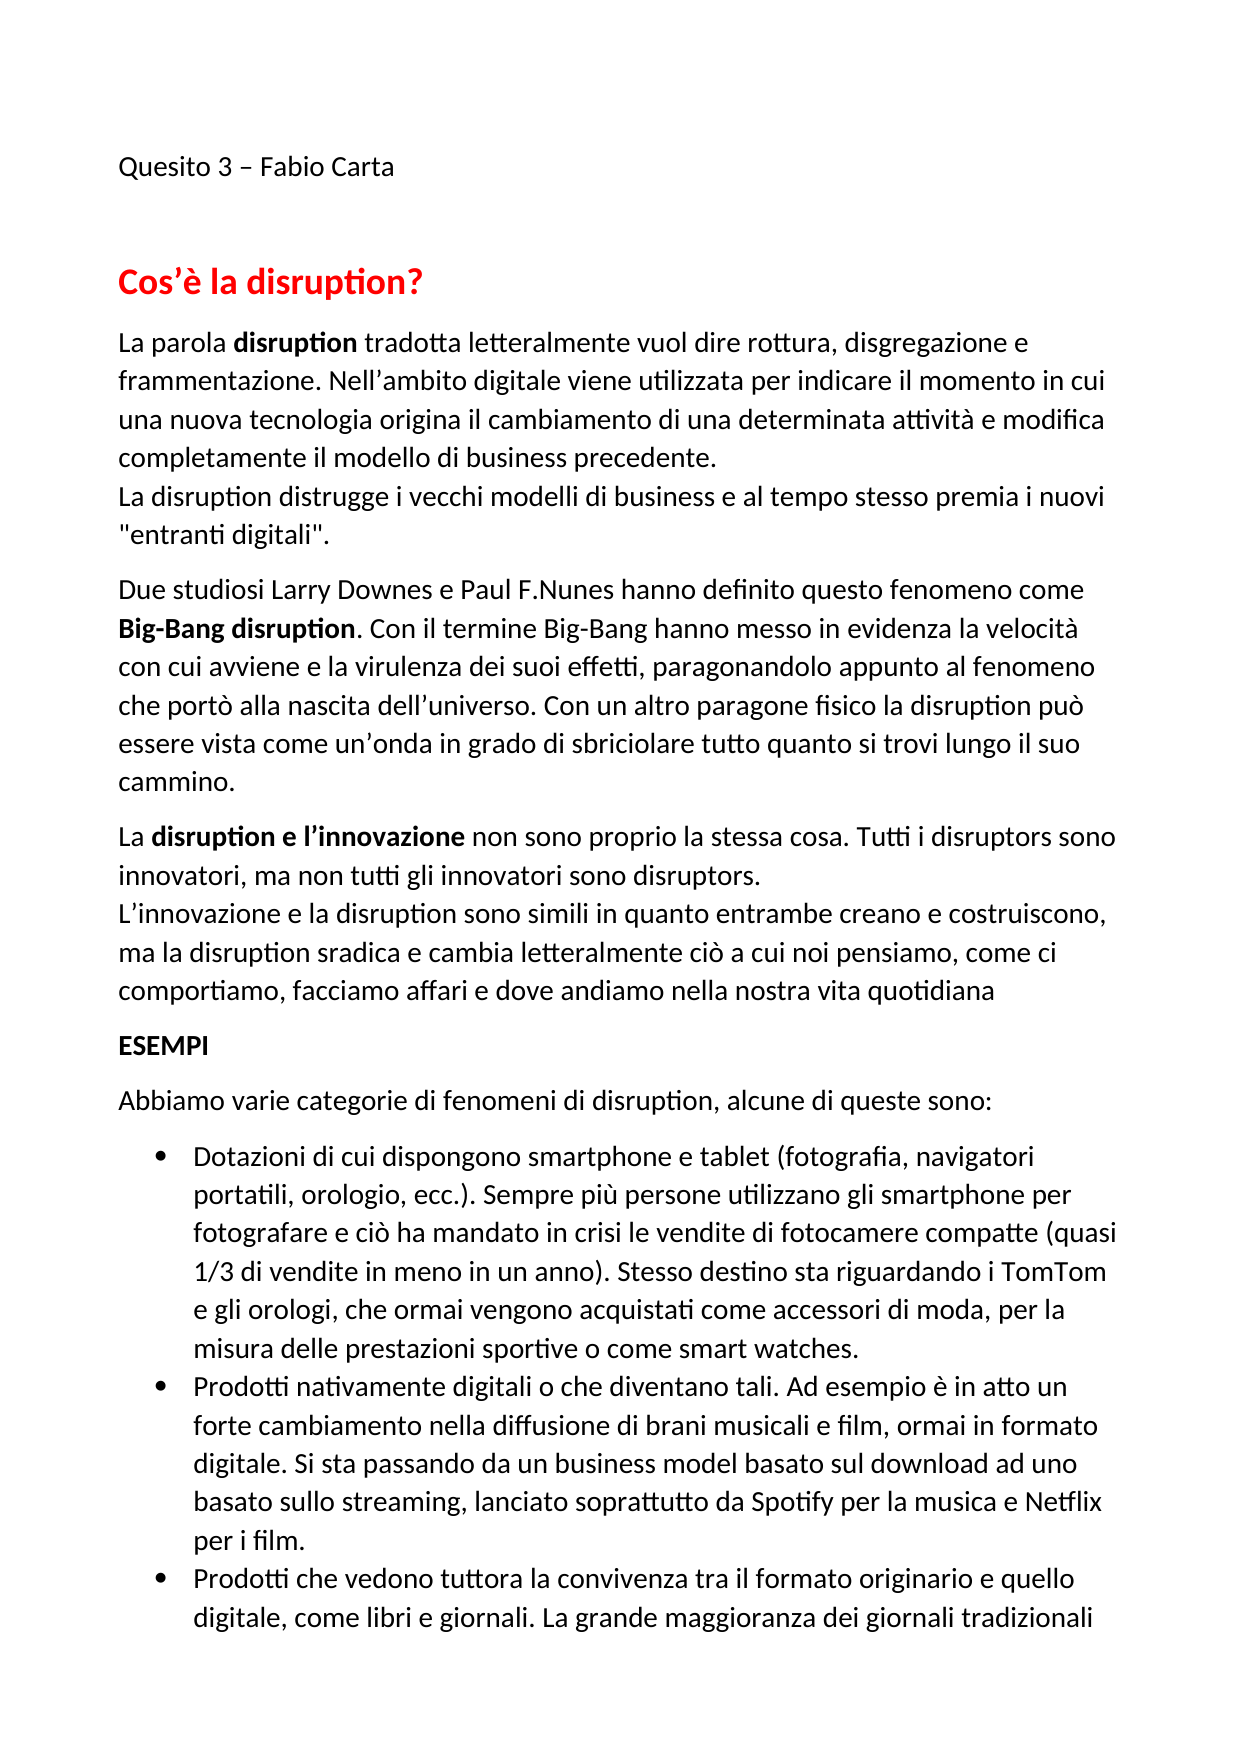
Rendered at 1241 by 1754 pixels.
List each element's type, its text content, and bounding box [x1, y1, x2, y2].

text Quesito 3 – Fabio Carta [118, 148, 1122, 183]
list Prodotti nativamente digitali o che diventano tali. Ad esempio è in atto un forte cambiamento nella diffusione di brani musicali e film, ormai in formato digitale. Si sta passando da un business model basato sul download ad uno basato sullo streaming, lanciato soprattutto da Spotify per la musica e Netflix per i film. [156, 1368, 1122, 1558]
text La disruption e l’innovazione non sono proprio la stessa cosa. Tutti i disruptors sono innovatori, ma non tutti gli innovatori sono disruptors. L’innovazione e la disruption sono simili in quanto entrambe creano e costruiscono, ma la disruption sradica e cambia letteralmente ciò a cui noi pensiamo, come ci comportiamo, facciamo affari e dove andiamo nella nostra vita quotidiana [118, 818, 1122, 1008]
text Due studiosi Larry Downes e Paul F.Nunes hanno definito questo fenomeno come Big-Bang disruption. Con il termine Big-Bang hanno messo in evidenza la velocità con cui avviene e la virulenza dei suoi effetti, paragonandolo appunto al fenomeno che portò alla nascita dell’universo. Con un altro paragone fisico la disruption può essere vista come un’onda in grado di sbriciolare tutto quanto si trovi lungo il suo cammino. [118, 571, 1122, 799]
text La parola disruption tradotta letteralmente vuol dire rottura, disgregazione e frammentazione. Nell’ambito digitale viene utilizzata per indicare il momento in cui una nuova tecnologia origina il cambiamento di una determinata attività e modifica completamente il modello di business precedente. La disruption distrugge i vecchi modelli di business e al tempo stesso premia i nuovi "entranti digitali". [118, 324, 1122, 552]
list Dotazioni di cui dispongono smartphone e tablet (fotografia, navigatori portatili, orologio, ecc.). Sempre più persone utilizzano gli smartphone per fotografare e ciò ha mandato in crisi le vendite di fotocamere compatte (quasi 1/3 di vendite in meno in un anno). Stesso destino sta riguardando i TomTom e gli orologi, che ormai vengono acquistati come accessori di moda, per la misura delle prestazioni sportive o come smart watches. [156, 1138, 1122, 1365]
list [156, 1560, 1122, 1634]
text Cos’è la disruption? [118, 258, 1122, 304]
text ESEMPI [118, 1027, 1122, 1063]
text Abbiamo varie categorie di fenomeni di disruption, alcune di queste sono: [118, 1082, 1122, 1118]
